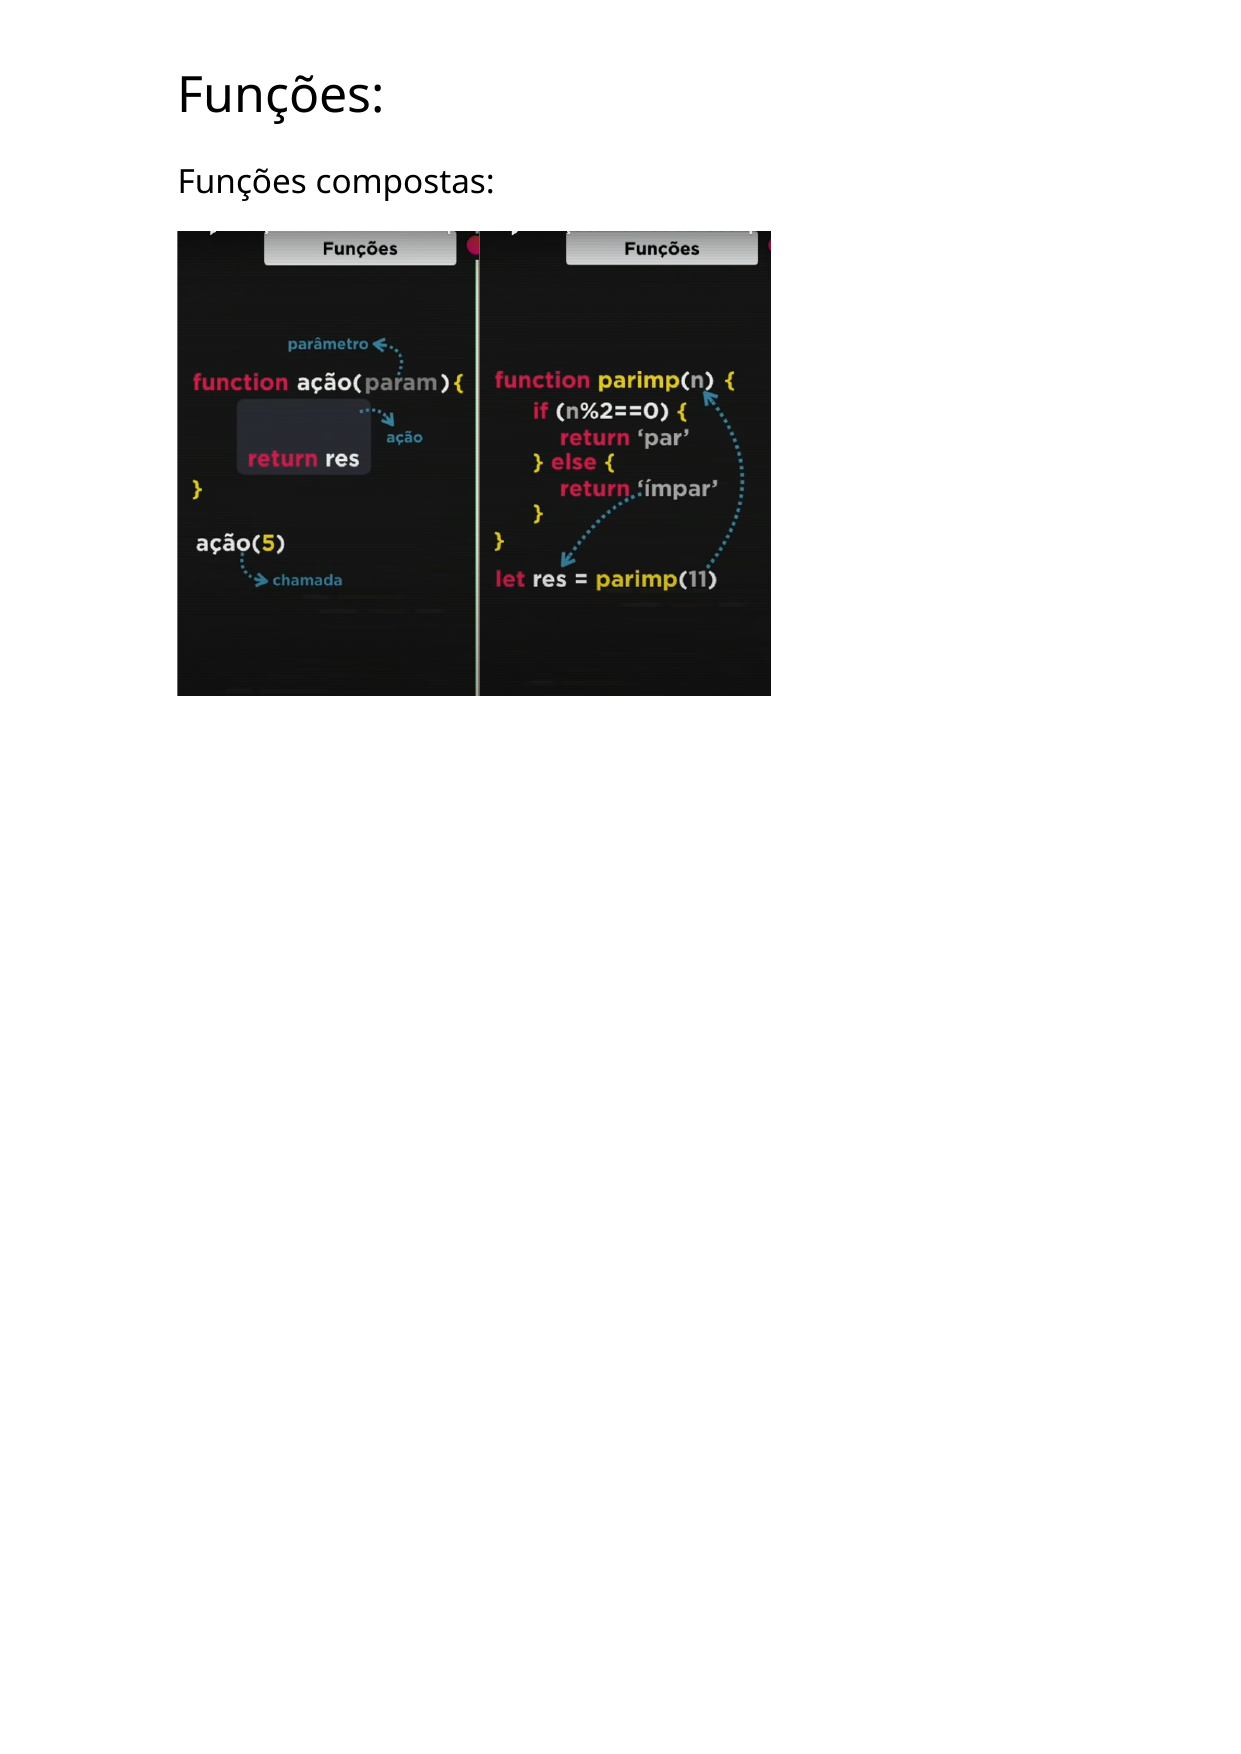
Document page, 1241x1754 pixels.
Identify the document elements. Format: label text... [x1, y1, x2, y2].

text Funções compostas: [177, 158, 1063, 204]
picture [177, 231, 771, 696]
text Funções: [177, 59, 1063, 127]
